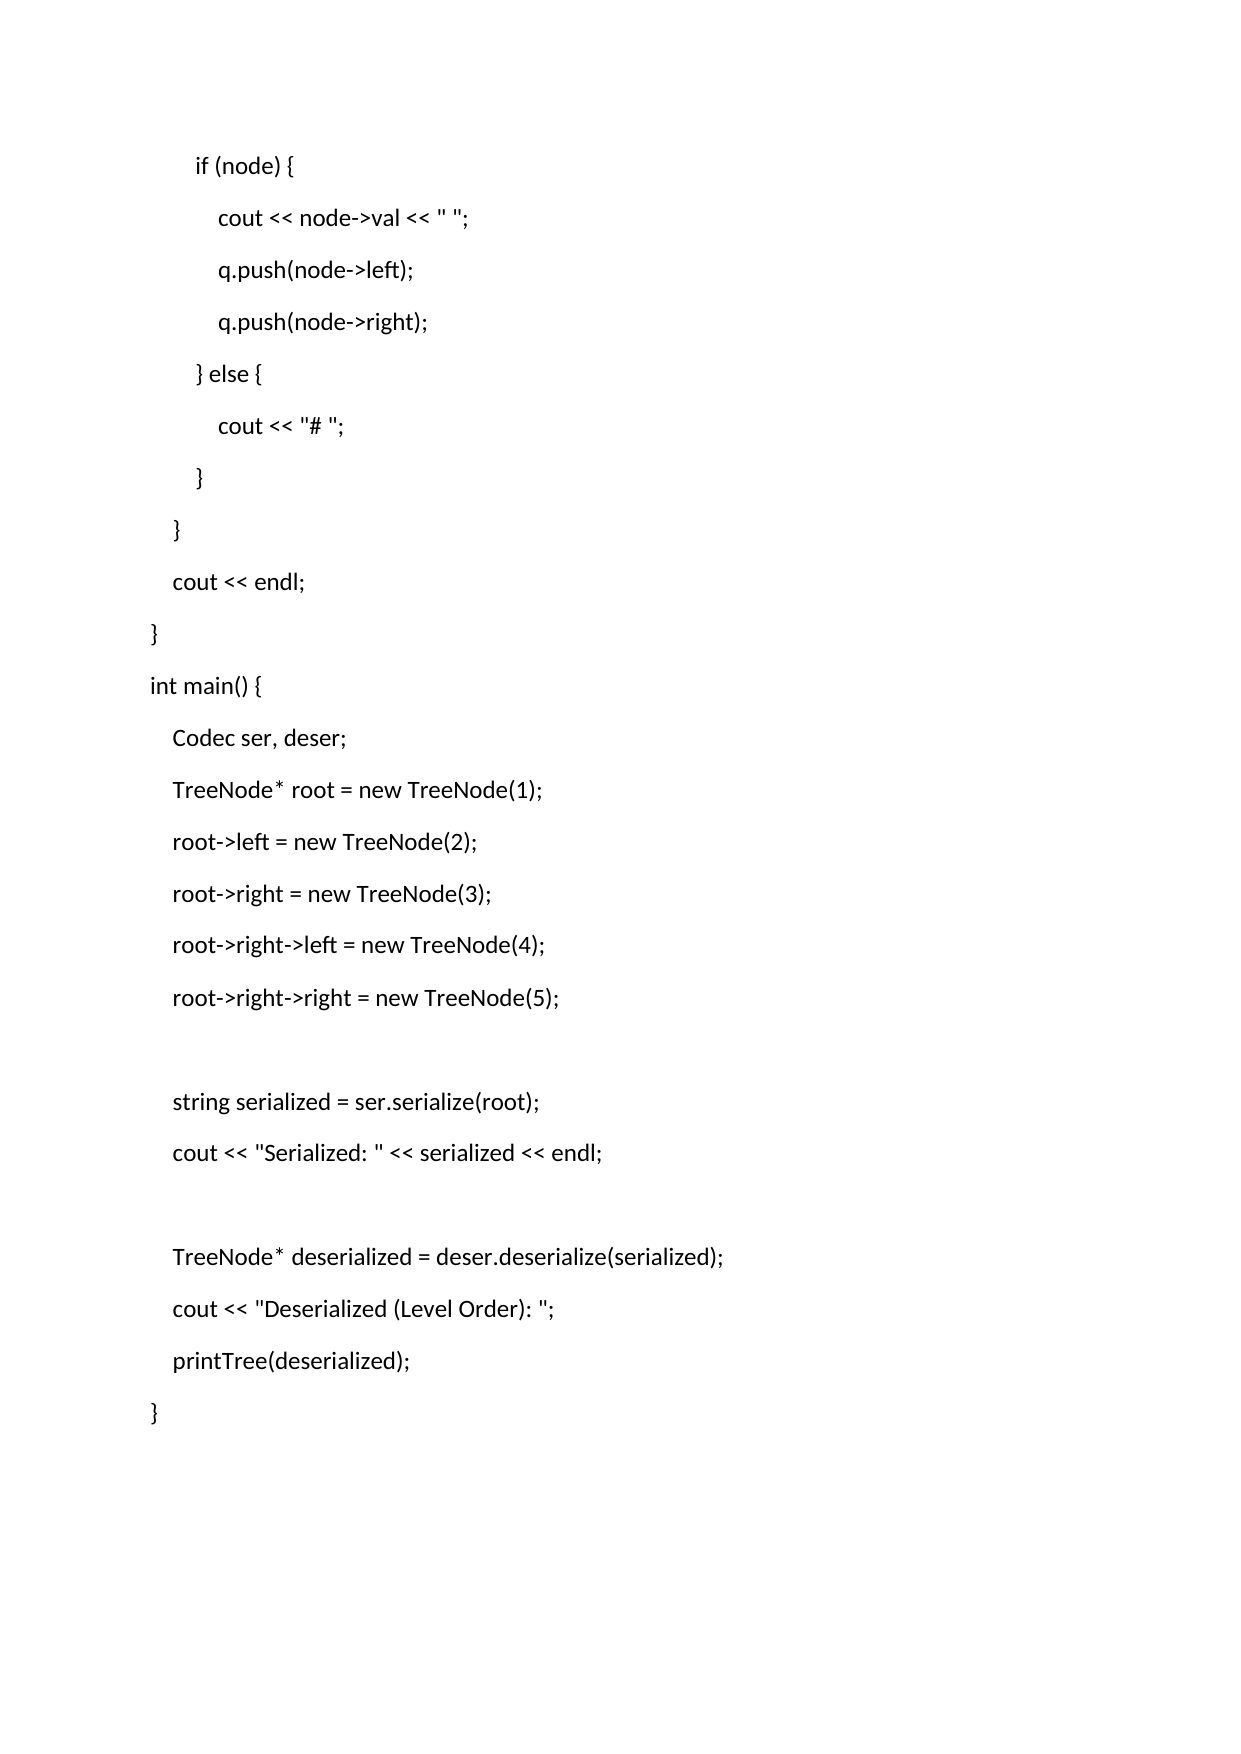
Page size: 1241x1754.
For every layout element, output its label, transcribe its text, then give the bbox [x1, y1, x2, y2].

text } [150, 514, 1090, 544]
text root->right = new TreeNode(3); [150, 878, 1090, 908]
text printTree(deserialized); [150, 1346, 1090, 1376]
text if (node) { [150, 150, 1090, 181]
text cout << "Serialized: " << serialized << endl; [150, 1138, 1090, 1168]
text TreeNode* root = new TreeNode(1); [150, 774, 1090, 804]
text cout << node->val << " "; [150, 202, 1090, 232]
text root->left = new TreeNode(2); [150, 826, 1090, 856]
text TreeNode* deserialized = deser.deserialize(serialized); [150, 1242, 1090, 1272]
text cout << "Deserialized (Level Order): "; [150, 1293, 1090, 1324]
text } [150, 1397, 1090, 1428]
text int main() { [150, 670, 1090, 700]
text string serialized = ser.serialize(root); [150, 1086, 1090, 1116]
text } [150, 462, 1090, 492]
text root->right->left = new TreeNode(4); [150, 930, 1090, 960]
text cout << "# "; [150, 410, 1090, 440]
text root->right->right = new TreeNode(5); [150, 982, 1090, 1012]
text q.push(node->right); [150, 306, 1090, 336]
text } else { [150, 358, 1090, 388]
text cout << endl; [150, 566, 1090, 596]
text Codec ser, deser; [150, 722, 1090, 752]
text } [150, 618, 1090, 648]
text q.push(node->left); [150, 254, 1090, 284]
